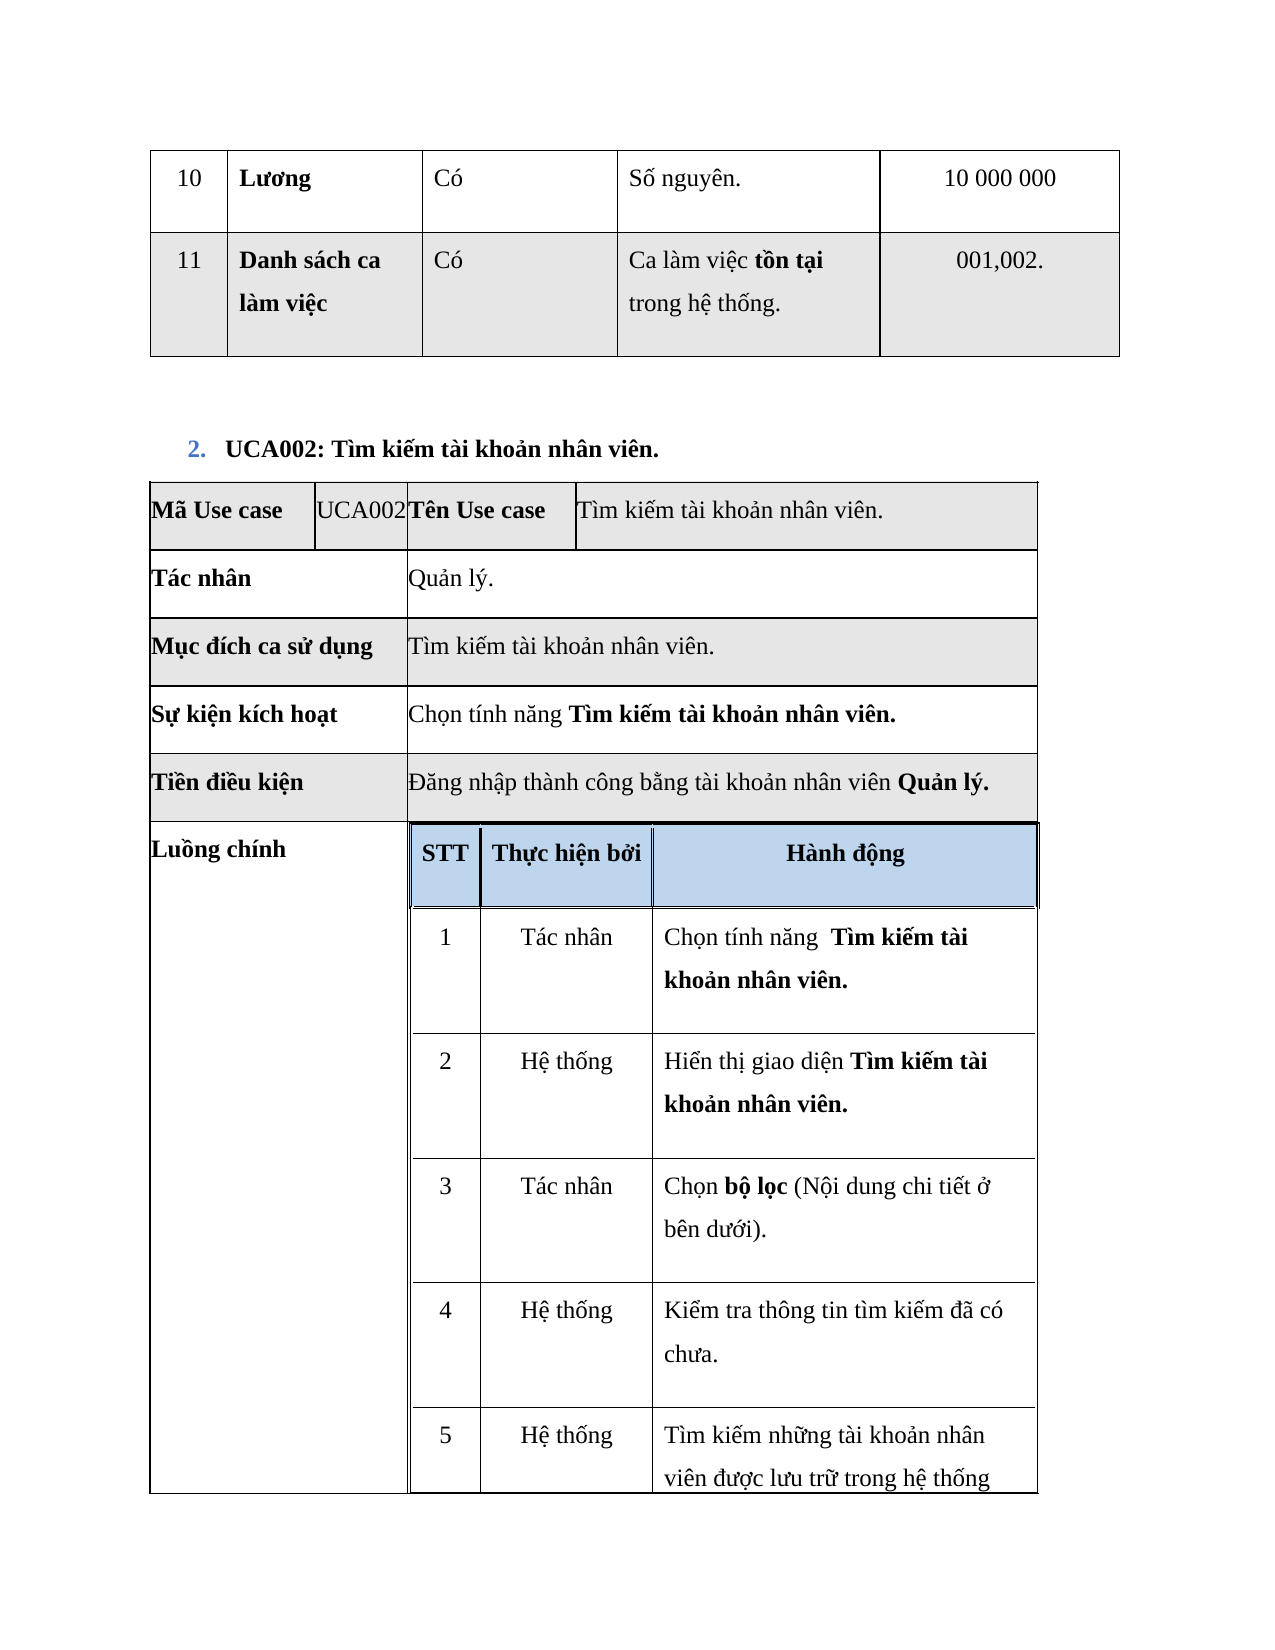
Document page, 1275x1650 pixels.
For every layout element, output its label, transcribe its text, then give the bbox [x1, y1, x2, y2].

table_cell Tiền điều kiện [151, 754, 407, 821]
table_cell 11 [151, 233, 227, 356]
table_cell 10 000 000 [881, 151, 1119, 232]
table_cell [481, 1159, 652, 1282]
table_cell [481, 1408, 652, 1492]
table_cell Ca làm việc tồn tại trong hệ thống. [618, 233, 879, 356]
table_cell [481, 1034, 652, 1158]
table_cell [481, 1283, 652, 1407]
table_cell Chọn tính năng Tìm kiếm tài khoản nhân viên. [408, 687, 1037, 753]
list UCA002: Tìm kiếm tài khoản nhân viên. [187, 434, 1125, 462]
table_cell Mục đích ca sử dụng [151, 619, 407, 685]
table_cell Có [423, 151, 617, 232]
table_cell Đăng nhập thành công bằng tài khoản nhân viên Quản lý. [408, 754, 1037, 821]
table_cell [411, 906, 480, 1492]
table_header Tìm kiếm tài khoản nhân viên. [577, 483, 1037, 549]
table_cell Luồng chính [151, 822, 407, 1493]
table_cell Danh sách ca làm việc [228, 233, 422, 356]
table_cell Quản lý. [408, 551, 1037, 617]
table_cell Tìm kiếm tài khoản nhân viên. [408, 619, 1037, 685]
table_cell Số nguyên. [618, 151, 879, 232]
table_cell 001,002. [881, 233, 1119, 356]
table_header UCA002 [316, 483, 407, 549]
table_header Mã Use case [151, 483, 314, 549]
table_cell Lương [228, 151, 422, 232]
table_cell Sự kiện kích hoạt [151, 687, 407, 753]
table_header Tên Use case [408, 483, 575, 549]
table_cell 10 [151, 151, 227, 232]
table_cell Có [423, 233, 617, 356]
table_cell [653, 906, 1037, 1492]
table_cell [481, 909, 652, 1033]
table_cell Tác nhân [151, 551, 407, 617]
